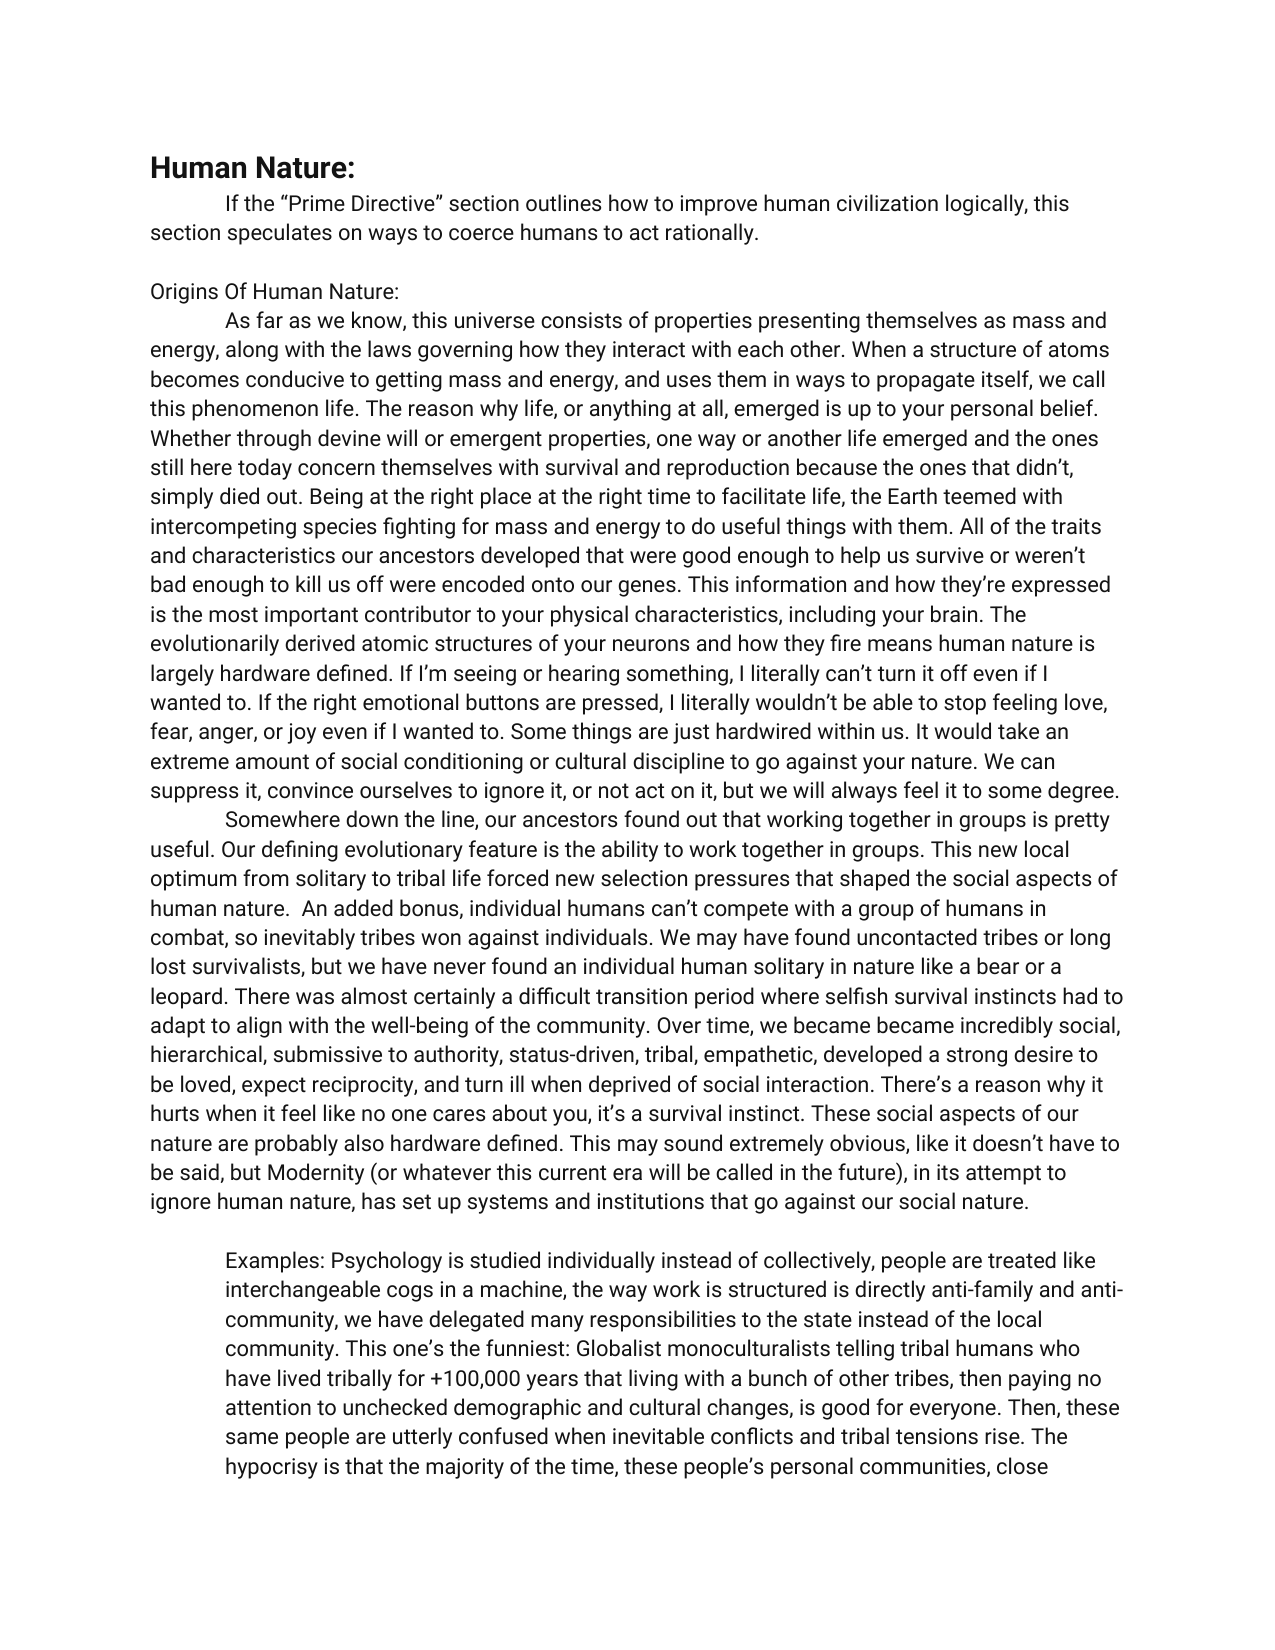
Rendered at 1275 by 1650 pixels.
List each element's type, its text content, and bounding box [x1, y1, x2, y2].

text If the “Prime Directive” section outlines how to improve human civilization logically, this section speculates on ways to coerce humans to act rationally. [150, 191, 1125, 246]
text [225, 1248, 1125, 1479]
text Somewhere down the line, our ancestors found out that working together in groups is pretty useful. Our defining evolutionary feature is the ability to work together in groups. This new local optimum from solitary to tribal life forced new selection pressures that shaped the social aspects of human nature. An added bonus, individual humans can’t compete with a group of humans in combat, so inevitably tribes won against individuals. We may have found uncontacted tribes or long lost survivalists, but we have never found an individual human solitary in nature like a bear or a leopard. There was almost certainly a difficult transition period where selfish survival instincts had to adapt to align with the well-being of the community. Over time, we became became incredibly social, hierarchical, submissive to authority, status-driven, tribal, empathetic, developed a strong desire to be loved, expect reciprocity, and turn ill when deprived of social interaction. There’s a reason why it hurts when it feel like no one cares about you, it’s a survival instinct. These social aspects of our nature are probably also hardware defined. This may sound extremely obvious, like it doesn’t have to be said, but Modernity (or whatever this current era will be called in the future), in its attempt to ignore human nature, has set up systems and institutions that go against our social nature. [150, 808, 1125, 1215]
text Human Nature: [150, 150, 1125, 185]
text As far as we know, this universe consists of properties presenting themselves as mass and energy, along with the laws governing how they interact with each other. When a structure of atoms becomes conducive to getting mass and energy, and uses them in ways to propagate itself, we call this phenomenon life. The reason why life, or anything at all, emerged is up to your personal belief. Whether through devine will or emergent properties, one way or another life emerged and the ones still here today concern themselves with survival and reproduction because the ones that didn’t, simply died out. Being at the right place at the right time to facilitate life, the Earth teemed with intercompeting species fighting for mass and energy to do useful things with them. All of the traits and characteristics our ancestors developed that were good enough to help us survive or weren’t bad enough to kill us off were encoded onto our genes. This information and how they’re expressed is the most important contributor to your physical characteristics, including your brain. The evolutionarily derived atomic structures of your neurons and how they fire means human nature is largely hardware defined. If I’m seeing or hearing something, I literally can’t turn it off even if I wanted to. If the right emotional buttons are pressed, I literally wouldn’t be able to stop feeling love, fear, anger, or joy even if I wanted to. Some things are just hardwired within us. It would take an extreme amount of social conditioning or cultural discipline to go against your nature. We can suppress it, convince ourselves to ignore it, or not act on it, but we will always feel it to some degree. [150, 308, 1125, 804]
text Origins Of Human Nature: [150, 279, 1125, 304]
